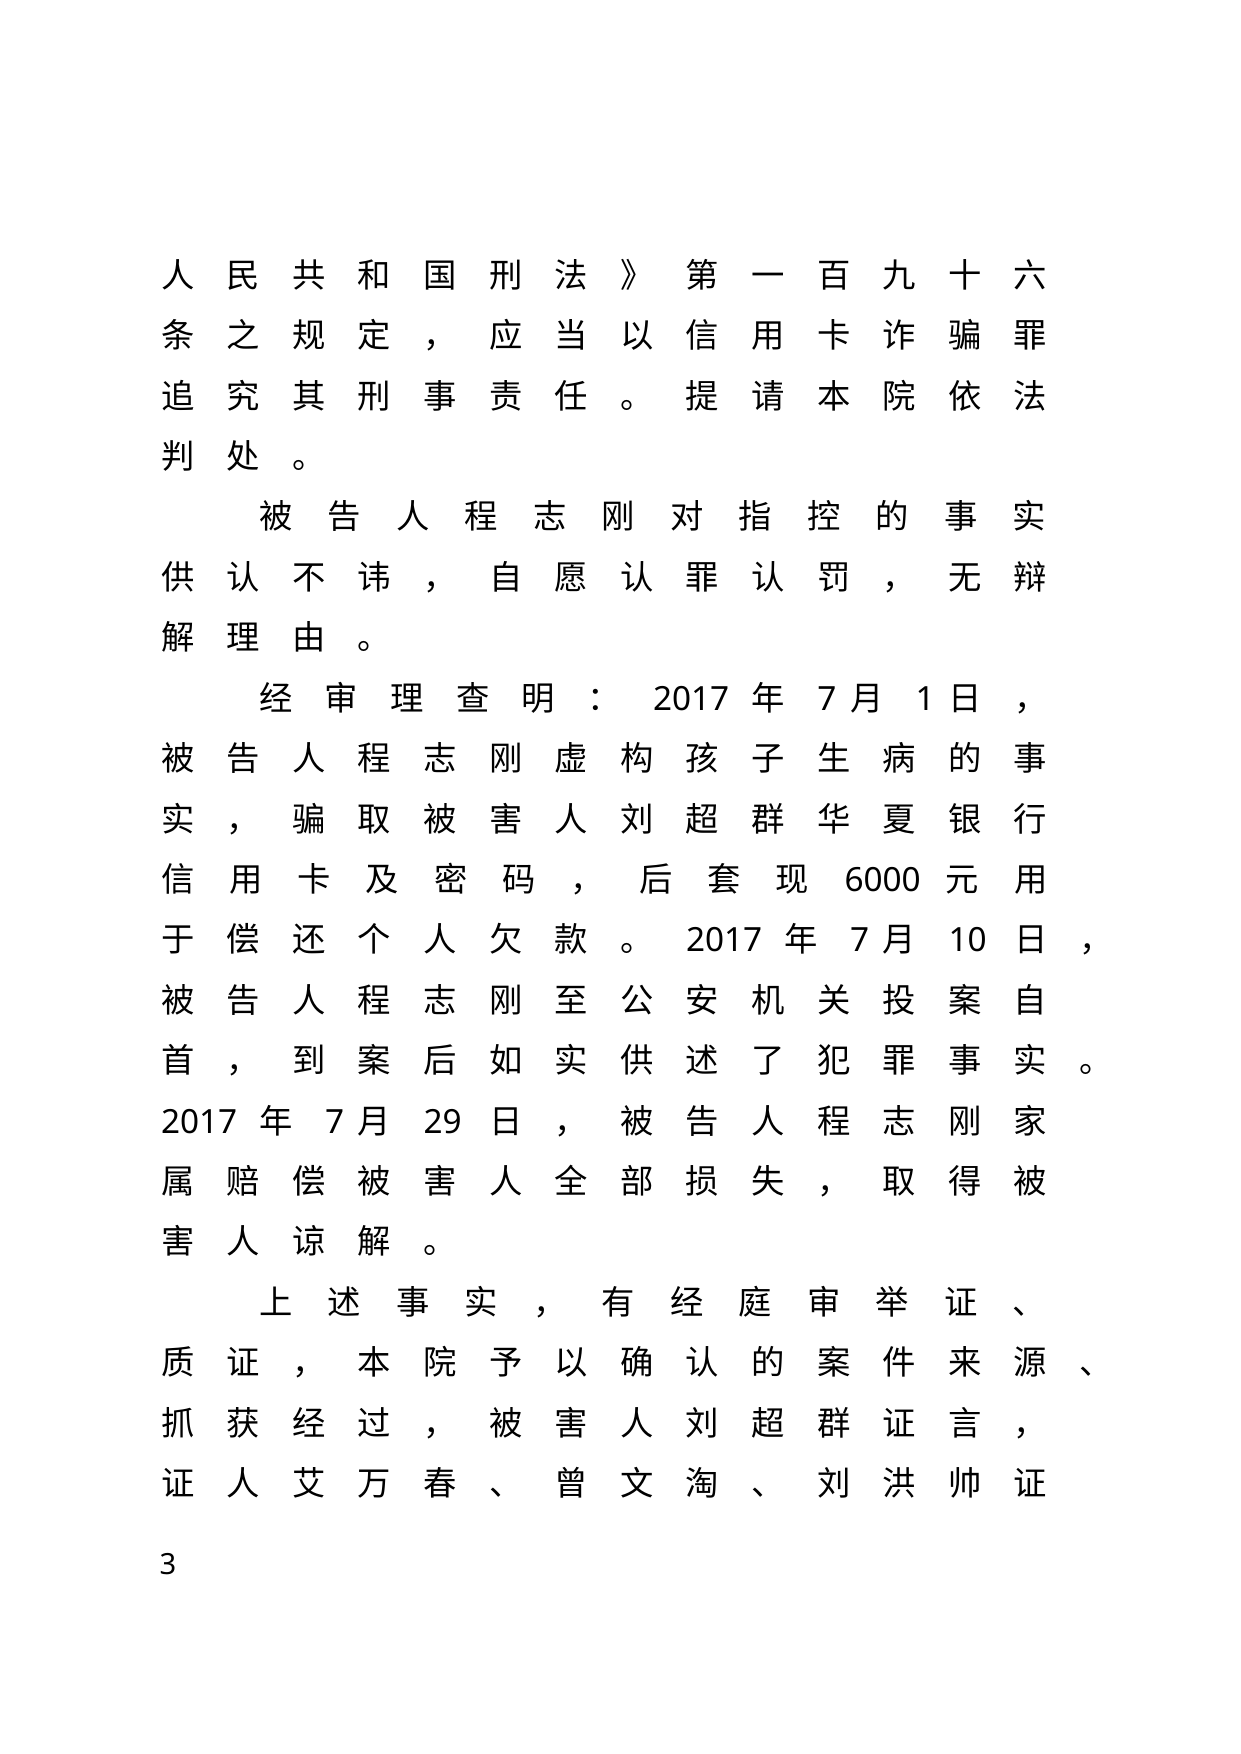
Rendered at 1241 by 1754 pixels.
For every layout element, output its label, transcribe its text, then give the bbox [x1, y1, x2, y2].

text 被告人程志刚对指控的事实供认不讳，自愿认罪认罚，无辩解理由。 [161, 484, 1079, 666]
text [161, 243, 1079, 484]
text 经审理查明：2017年7月1日，被告人程志刚虚构孩子生病的事实，骗取被害人刘超群华夏银行信用卡及密码，后套现6000元用于偿还个人欠款。2017年7月10日，被告人程志刚至公安机关投案自首，到案后如实供述了犯罪事实。2017年7月29日，被告人程志刚家属赔偿被害人全部损失，取得被害人谅解。 [161, 666, 1079, 1270]
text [161, 1270, 1079, 1511]
